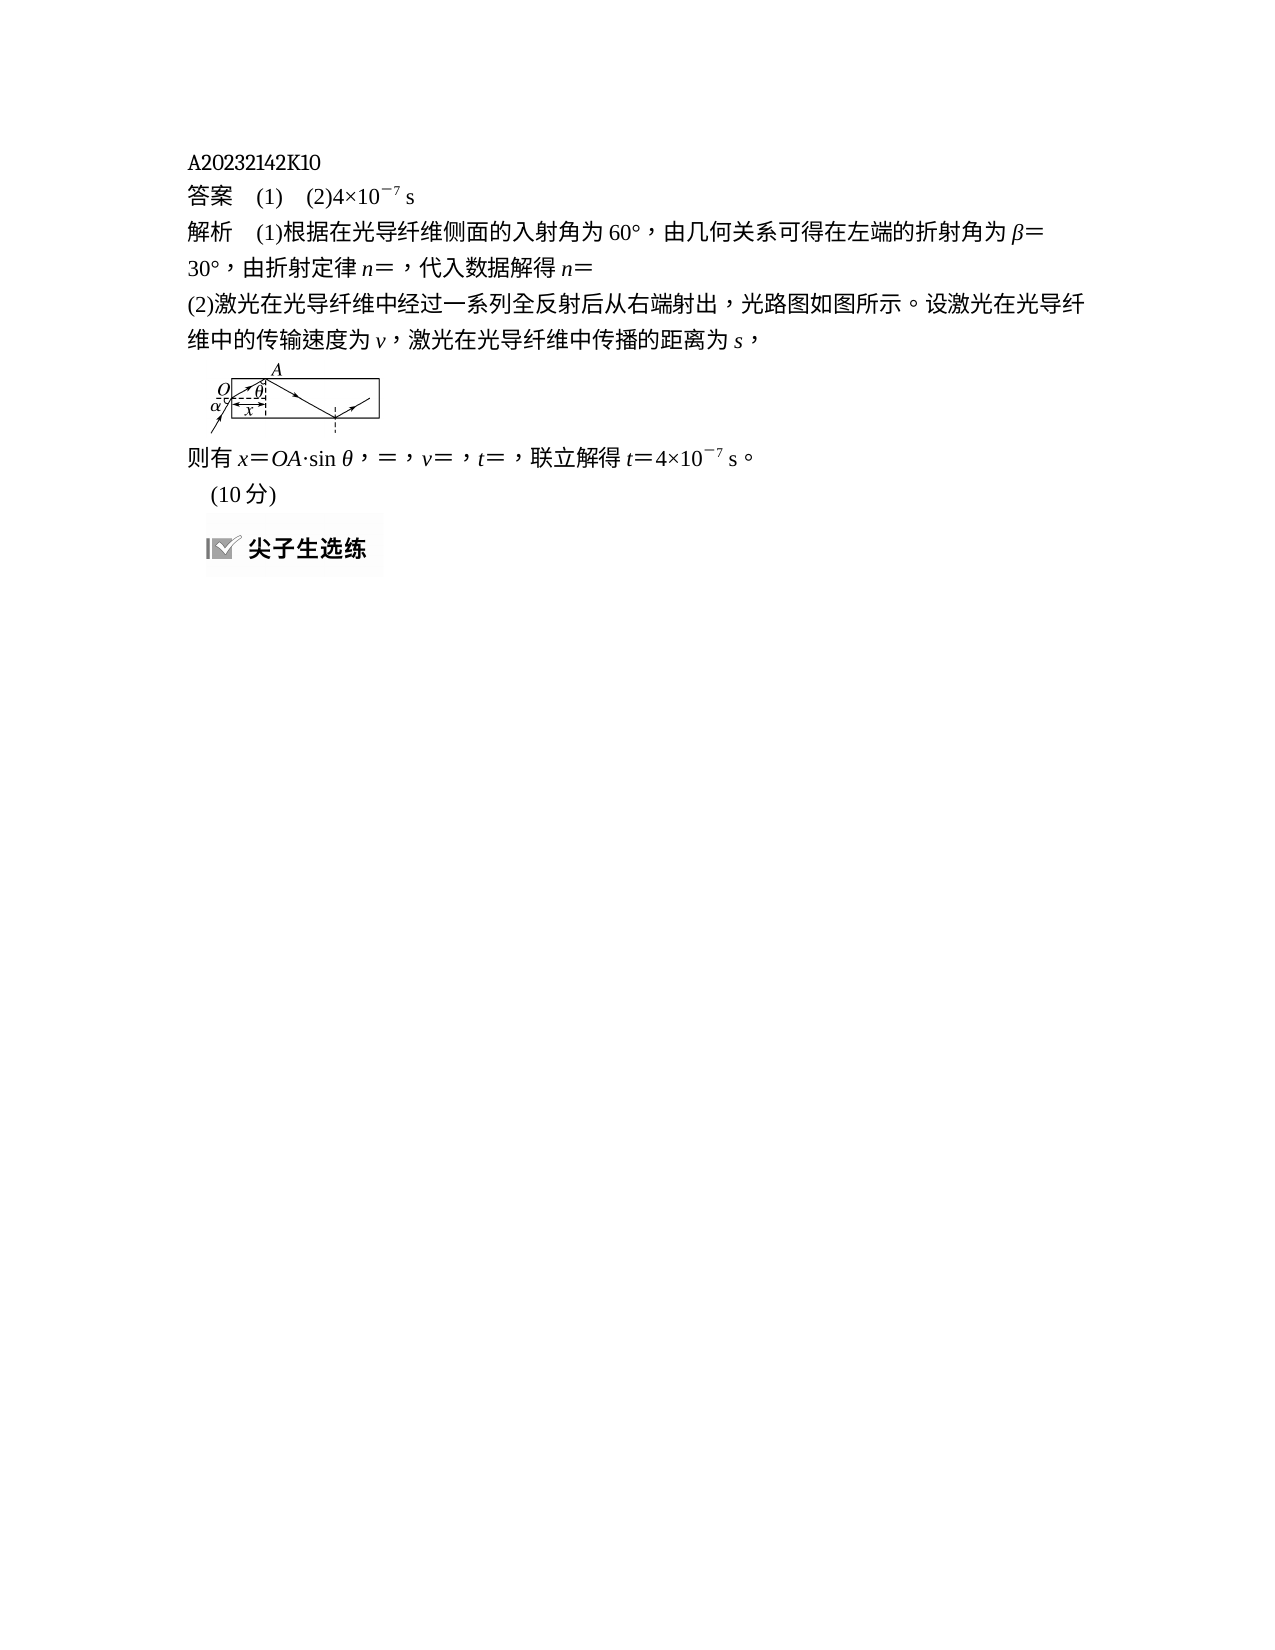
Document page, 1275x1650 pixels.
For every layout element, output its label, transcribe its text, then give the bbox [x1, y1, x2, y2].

text 则有x＝OA·sin θ，＝，v＝，t＝，联立解得t＝4×10－7 s。 [187, 442, 1087, 473]
text 解析 (1)根据在光导纤维侧面的入射角为60°，由几何关系可得在左端的折射角为β＝30°，由折射定律n＝，代入数据解得n＝ [187, 216, 1087, 283]
text 答案 (1) (2)4×10－7 s [187, 180, 1087, 211]
picture [206, 360, 384, 438]
text (2)激光在光导纤维中经过一系列全反射后从右端射出，光路图如图所示。设激光在光导纤维中的传输速度为v，激光在光导纤维中传播的距离为s， [187, 288, 1087, 355]
text (10分) [187, 478, 1087, 509]
text A20232142K10 [187, 150, 1087, 176]
picture [206, 513, 384, 577]
